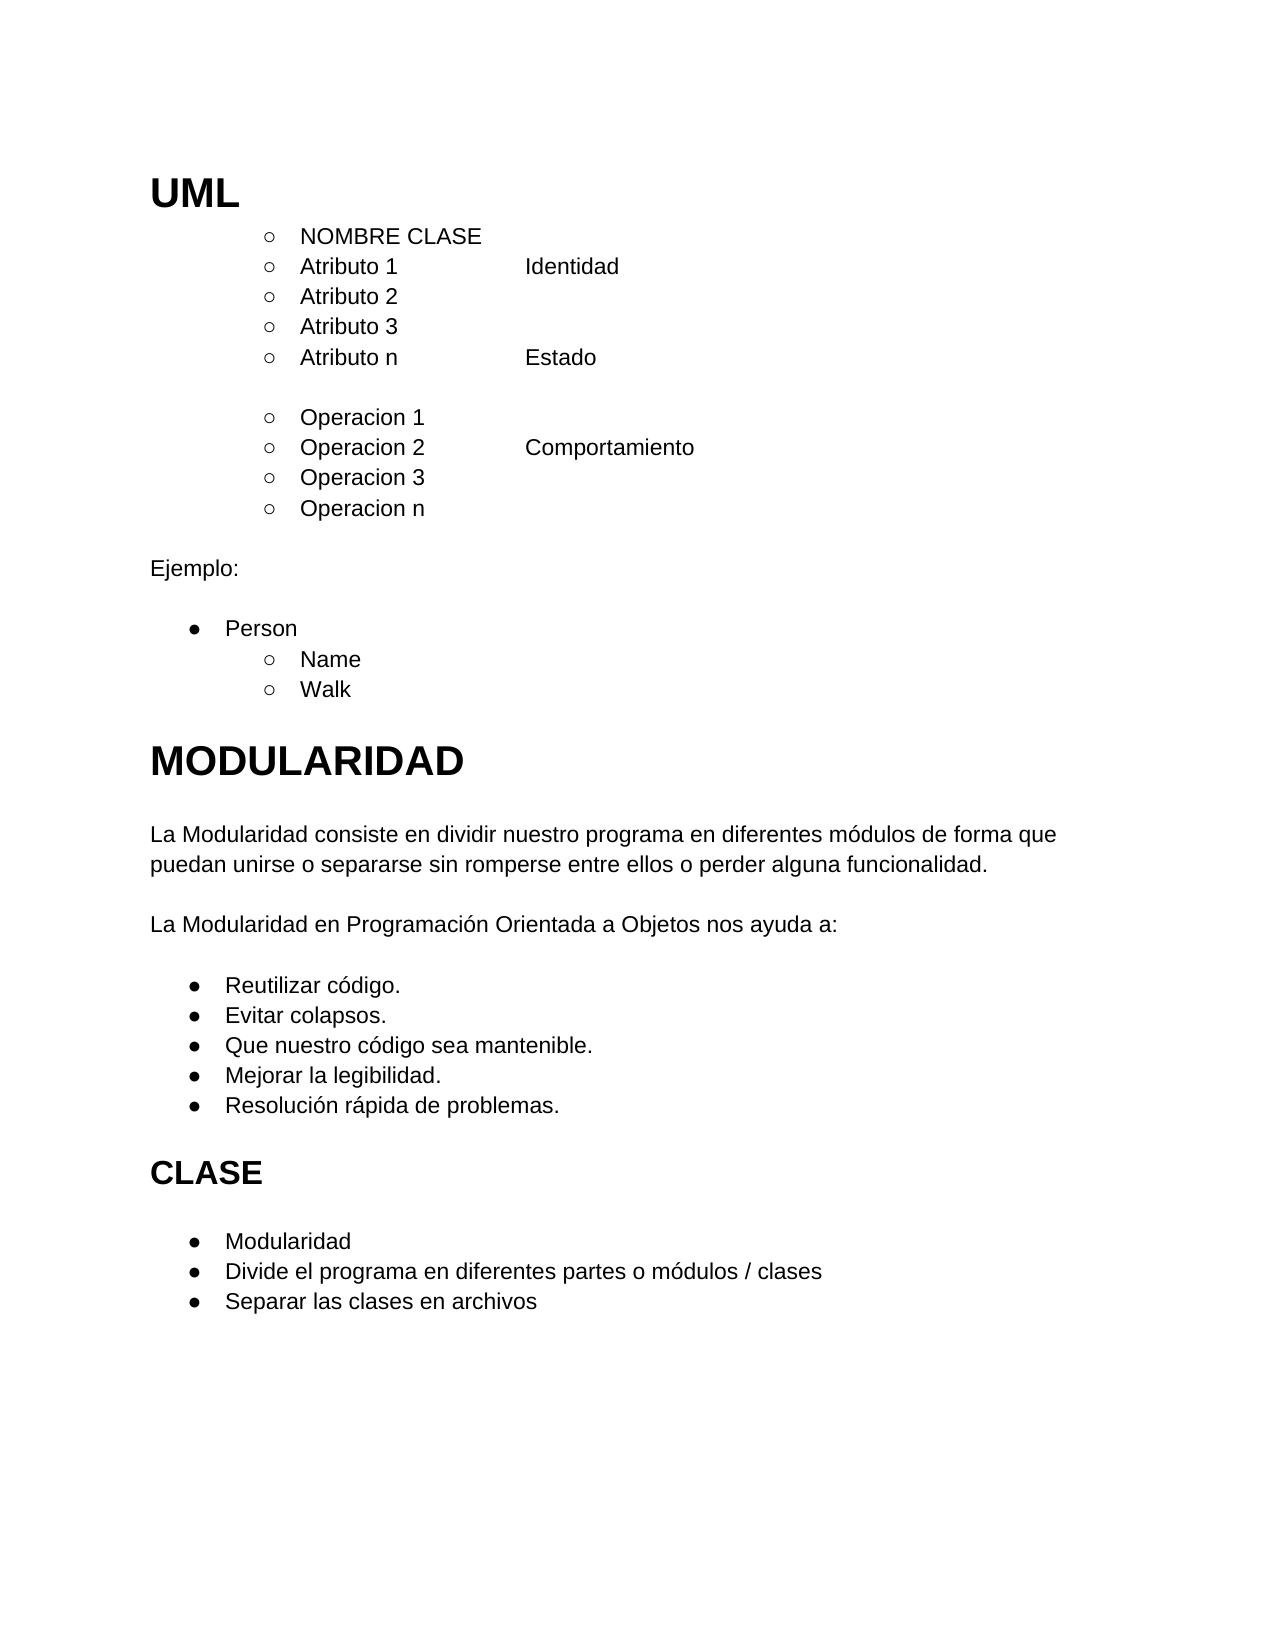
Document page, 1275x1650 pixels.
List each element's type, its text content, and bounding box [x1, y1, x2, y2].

list Operacion 2 Comportamiento [262, 434, 1125, 461]
title MODULARIDAD [150, 736, 1125, 784]
list Separar las clases en archivos [187, 1288, 1125, 1314]
list Atributo 1 Identidad [262, 253, 1125, 279]
list Person [187, 615, 1125, 642]
list Atributo 2 [262, 283, 1125, 309]
title UML [150, 168, 1125, 216]
list Name [262, 646, 1125, 672]
list Atributo n Estado [262, 343, 1125, 370]
list Walk [262, 676, 1125, 702]
list Modularidad [187, 1228, 1125, 1254]
list Divide el programa en diferentes partes o módulos / clases [187, 1258, 1125, 1284]
list Operacion n [262, 494, 1125, 521]
list NOMBRE CLASE [262, 223, 1125, 249]
list Atributo 3 [262, 313, 1125, 340]
list Operacion 1 [262, 404, 1125, 430]
title CLASE [150, 1153, 1125, 1191]
text La Modularidad en Programación Orientada a Objetos nos ayuda a: [150, 911, 1125, 938]
list Operacion 3 [262, 464, 1125, 491]
list Resolución rápida de problemas. [187, 1092, 1125, 1119]
list Mejorar la legibilidad. [187, 1062, 1125, 1089]
text La Modularidad consiste en dividir nuestro programa en diferentes módulos de forma que puedan unirse o separarse sin romperse entre ellos o perder alguna funcionalidad. [150, 821, 1125, 877]
list Que nuestro código sea mantenible. [187, 1032, 1125, 1058]
list Evitar colapsos. [187, 1002, 1125, 1028]
list Reutilizar código. [187, 972, 1125, 998]
text Ejemplo: [150, 555, 1125, 581]
